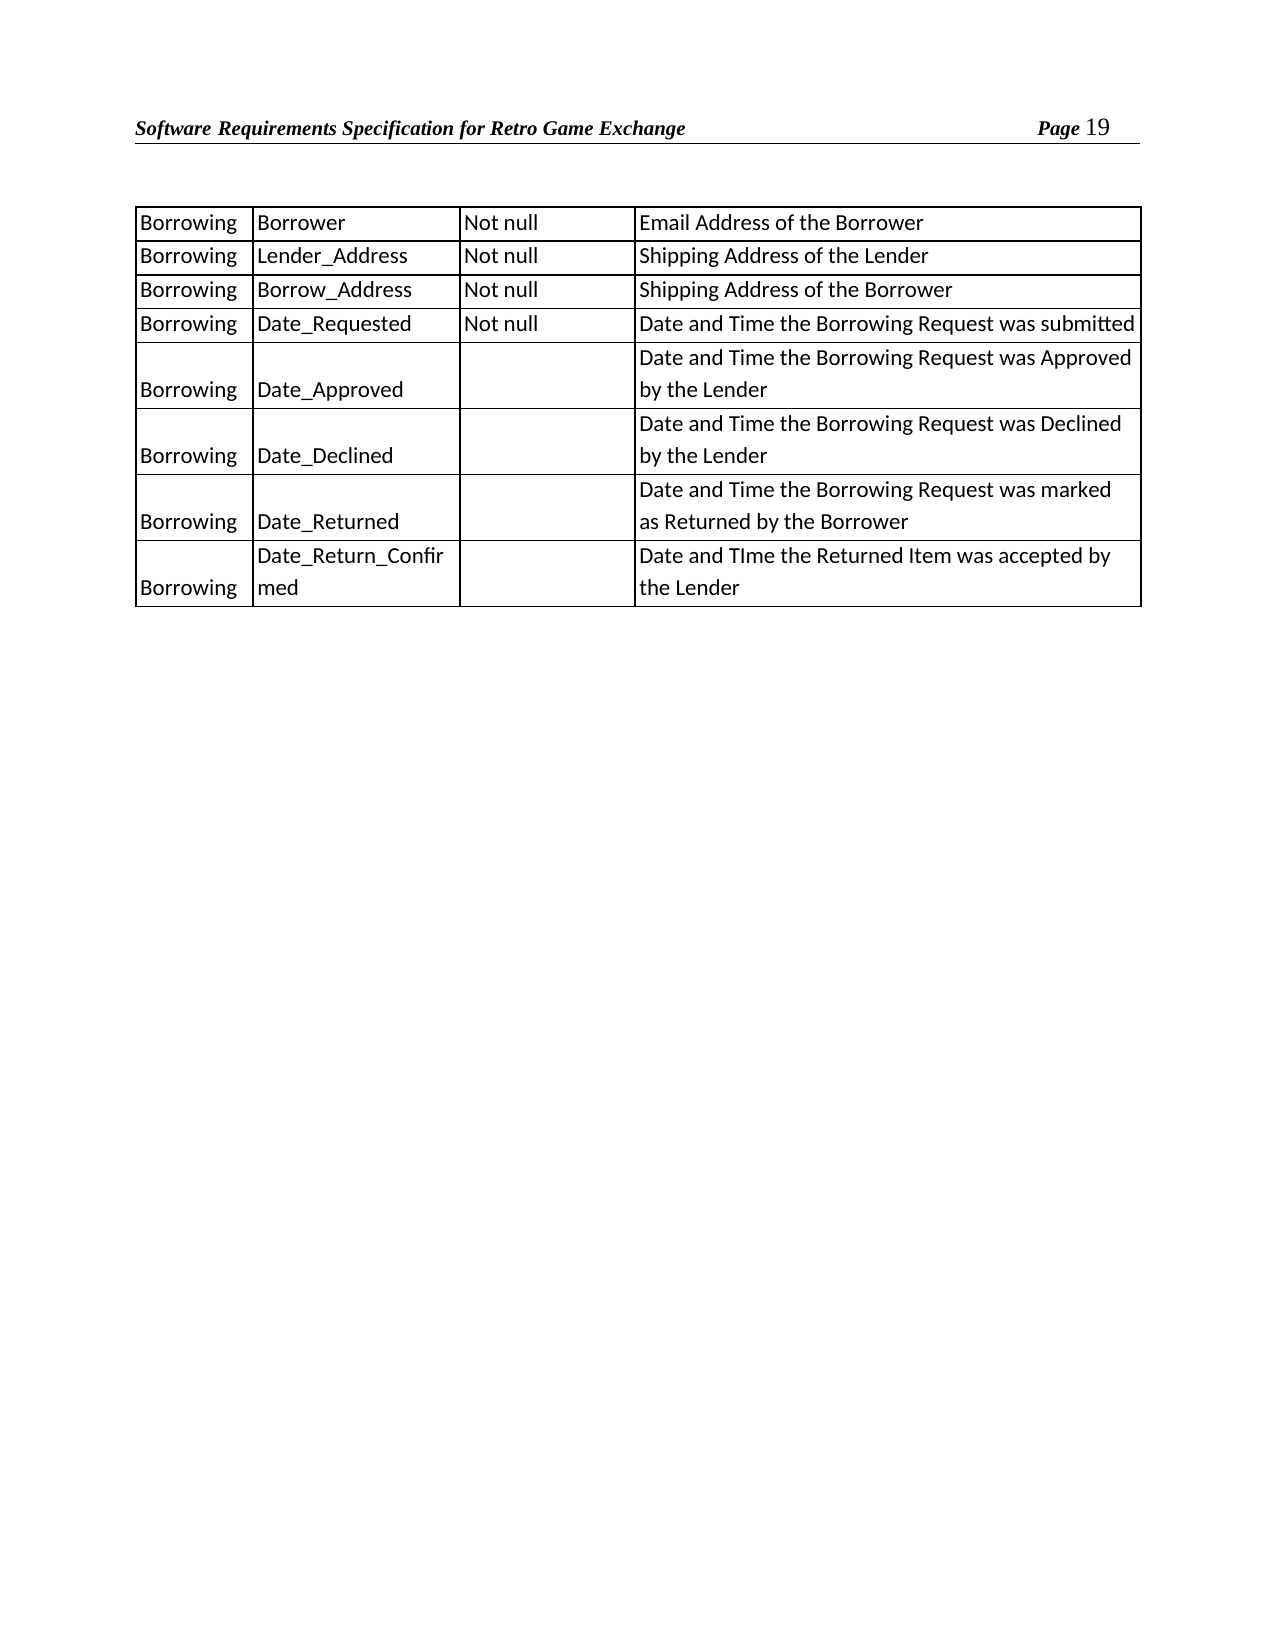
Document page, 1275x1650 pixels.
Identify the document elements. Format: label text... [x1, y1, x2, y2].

table_cell Not null [461, 276, 634, 308]
table_cell Date and TIme the Returned Item was accepted by the Lender [636, 541, 1140, 606]
table_cell Date and Time the Borrowing Request was Declined by the Lender [636, 409, 1140, 474]
table_cell Borrowing [137, 242, 252, 274]
table_cell Date_Approved [254, 343, 459, 408]
table_cell Borrower [254, 208, 459, 240]
table_cell [461, 343, 634, 408]
table_cell Date_Return_Confirmed [254, 541, 459, 606]
table_cell Borrow_Address [254, 276, 459, 308]
table_cell Not null [461, 242, 634, 274]
table_cell Shipping Address of the Borrower [636, 276, 1140, 308]
table_cell Shipping Address of the Lender [636, 242, 1140, 274]
table_cell [461, 409, 634, 474]
table_cell Date_Returned [254, 475, 459, 540]
table_cell Lender_Address [254, 242, 459, 274]
table_cell Date and Time the Borrowing Request was submitted [636, 309, 1140, 342]
table_cell Date and Time the Borrowing Request was marked as Returned by the Borrower [636, 475, 1140, 540]
table_cell Date and Time the Borrowing Request was Approved by the Lender [636, 343, 1140, 408]
table_cell [461, 475, 634, 540]
table_cell Date_Requested [254, 309, 459, 342]
table_cell Borrowing [137, 208, 252, 240]
table_cell Not null [461, 208, 634, 240]
table_cell Not null [461, 309, 634, 342]
table_cell Borrowing [137, 309, 252, 342]
table_cell Borrowing [137, 541, 252, 606]
table_cell Borrowing [137, 276, 252, 308]
table_cell Borrowing [137, 409, 252, 474]
table_cell Borrowing [137, 343, 252, 408]
table_cell [461, 541, 634, 606]
table_cell Date_Declined [254, 409, 459, 474]
table_cell Borrowing [137, 475, 252, 540]
table_cell Email Address of the Borrower [636, 208, 1140, 240]
